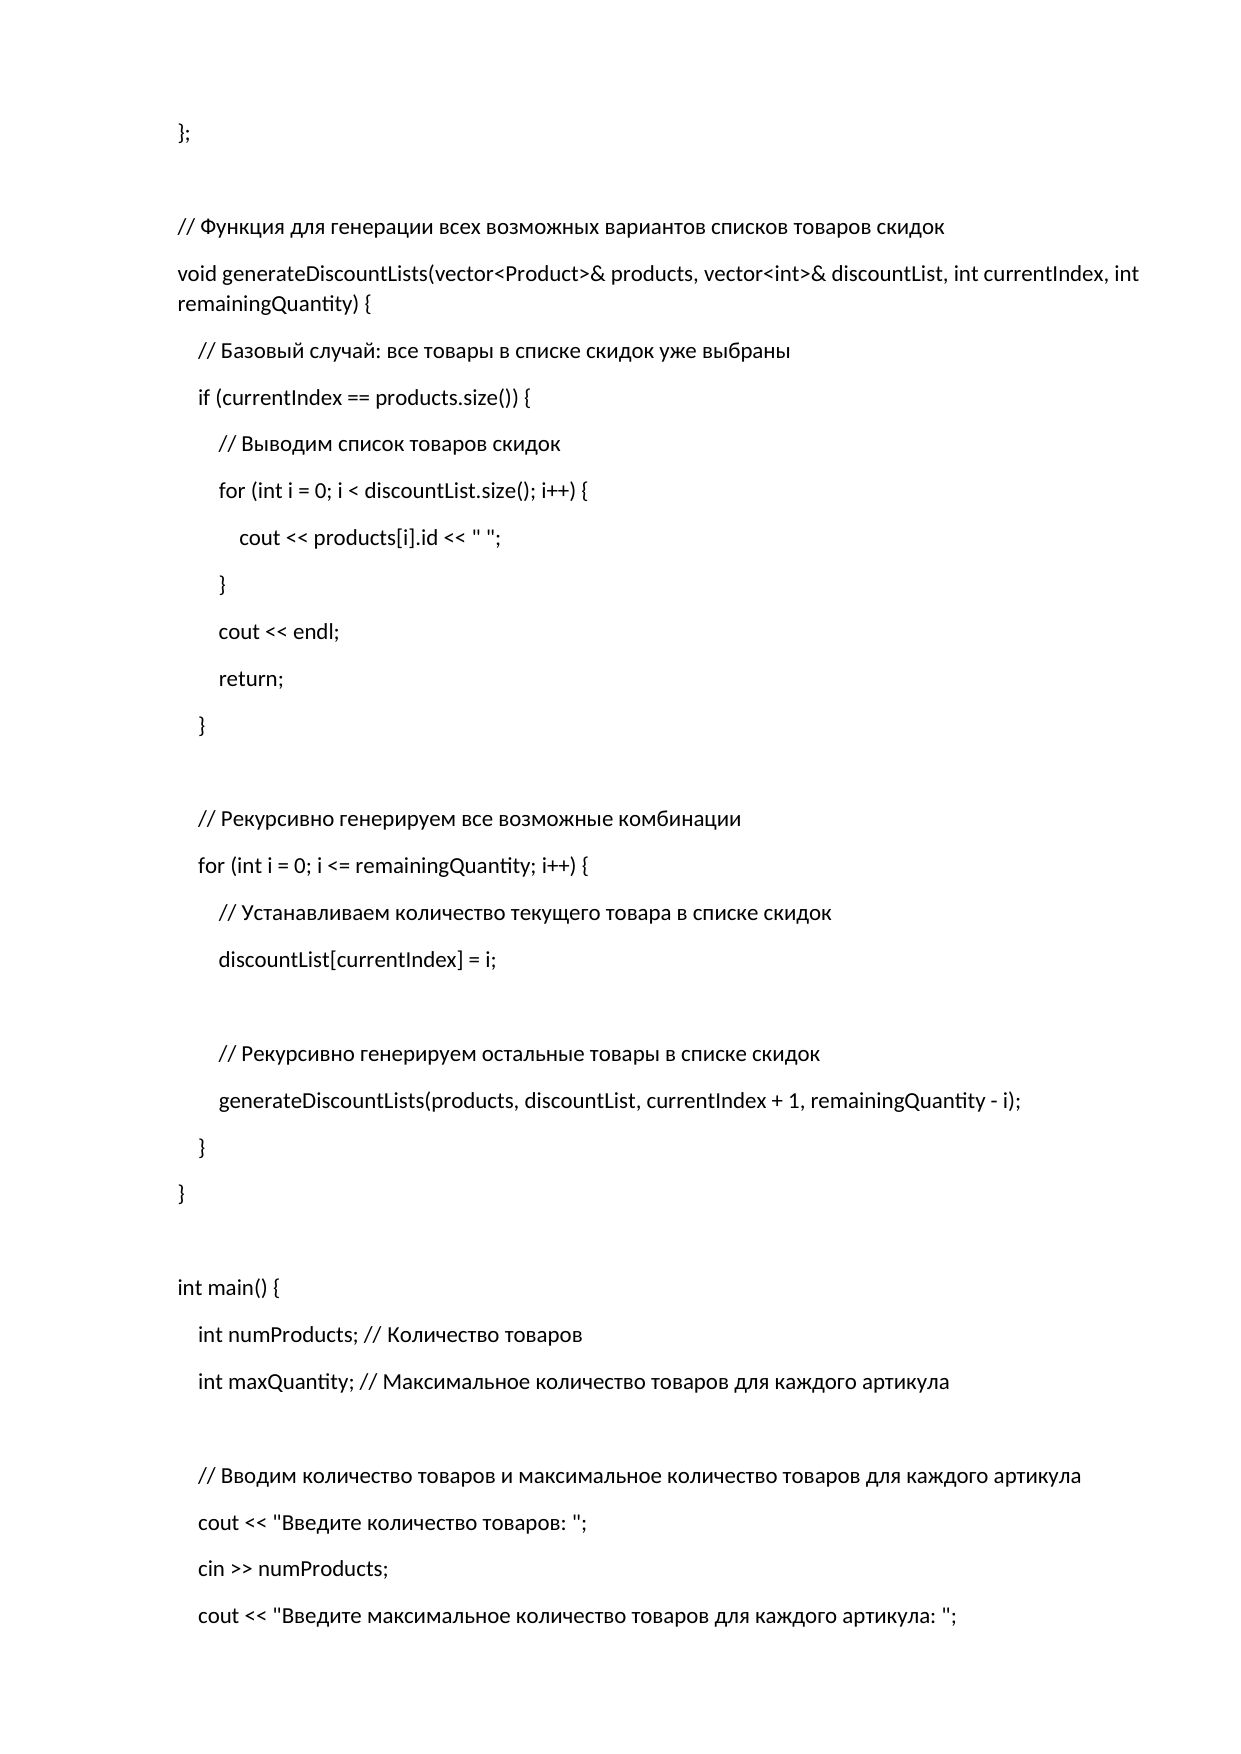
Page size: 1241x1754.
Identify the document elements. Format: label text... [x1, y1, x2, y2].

text int maxQuantity; // Максимальное количество товаров для каждого артикула [177, 1367, 1152, 1395]
text // Функция для генерации всех возможных вариантов списков товаров скидок [177, 212, 1152, 240]
text // Рекурсивно генерируем остальные товары в списке скидок [177, 1039, 1152, 1067]
text if (currentIndex == products.size()) { [177, 383, 1152, 411]
text // Базовый случай: все товары в списке скидок уже выбраны [177, 336, 1152, 364]
text } [177, 1179, 1152, 1208]
text }; [177, 118, 1152, 146]
text } [177, 1133, 1152, 1161]
text discountList[currentIndex] = i; [177, 945, 1152, 973]
text generateDiscountLists(products, discountList, currentIndex + 1, remainingQuantity - i); [177, 1086, 1152, 1114]
text void generateDiscountLists(vector<Product>& products, vector<int>& discountList, int currentIndex, int remainingQuantity) { [177, 259, 1152, 317]
text cin >> numProducts; [177, 1554, 1152, 1583]
text // Рекурсивно генерируем все возможные комбинации [177, 804, 1152, 833]
text int main() { [177, 1273, 1152, 1301]
text // Вводим количество товаров и максимальное количество товаров для каждого артикула [177, 1461, 1152, 1489]
text } [177, 570, 1152, 598]
text for (int i = 0; i <= remainingQuantity; i++) { [177, 851, 1152, 879]
text // Выводим список товаров скидок [177, 429, 1152, 458]
text return; [177, 664, 1152, 692]
text int numProducts; // Количество товаров [177, 1320, 1152, 1348]
text for (int i = 0; i < discountList.size(); i++) { [177, 476, 1152, 504]
text } [177, 711, 1152, 739]
text cout << endl; [177, 617, 1152, 645]
text cout << products[i].id << " "; [177, 523, 1152, 551]
text cout << "Введите максимальное количество товаров для каждого артикула: "; [177, 1601, 1152, 1629]
text cout << "Введите количество товаров: "; [177, 1508, 1152, 1536]
text // Устанавливаем количество текущего товара в списке скидок [177, 898, 1152, 926]
